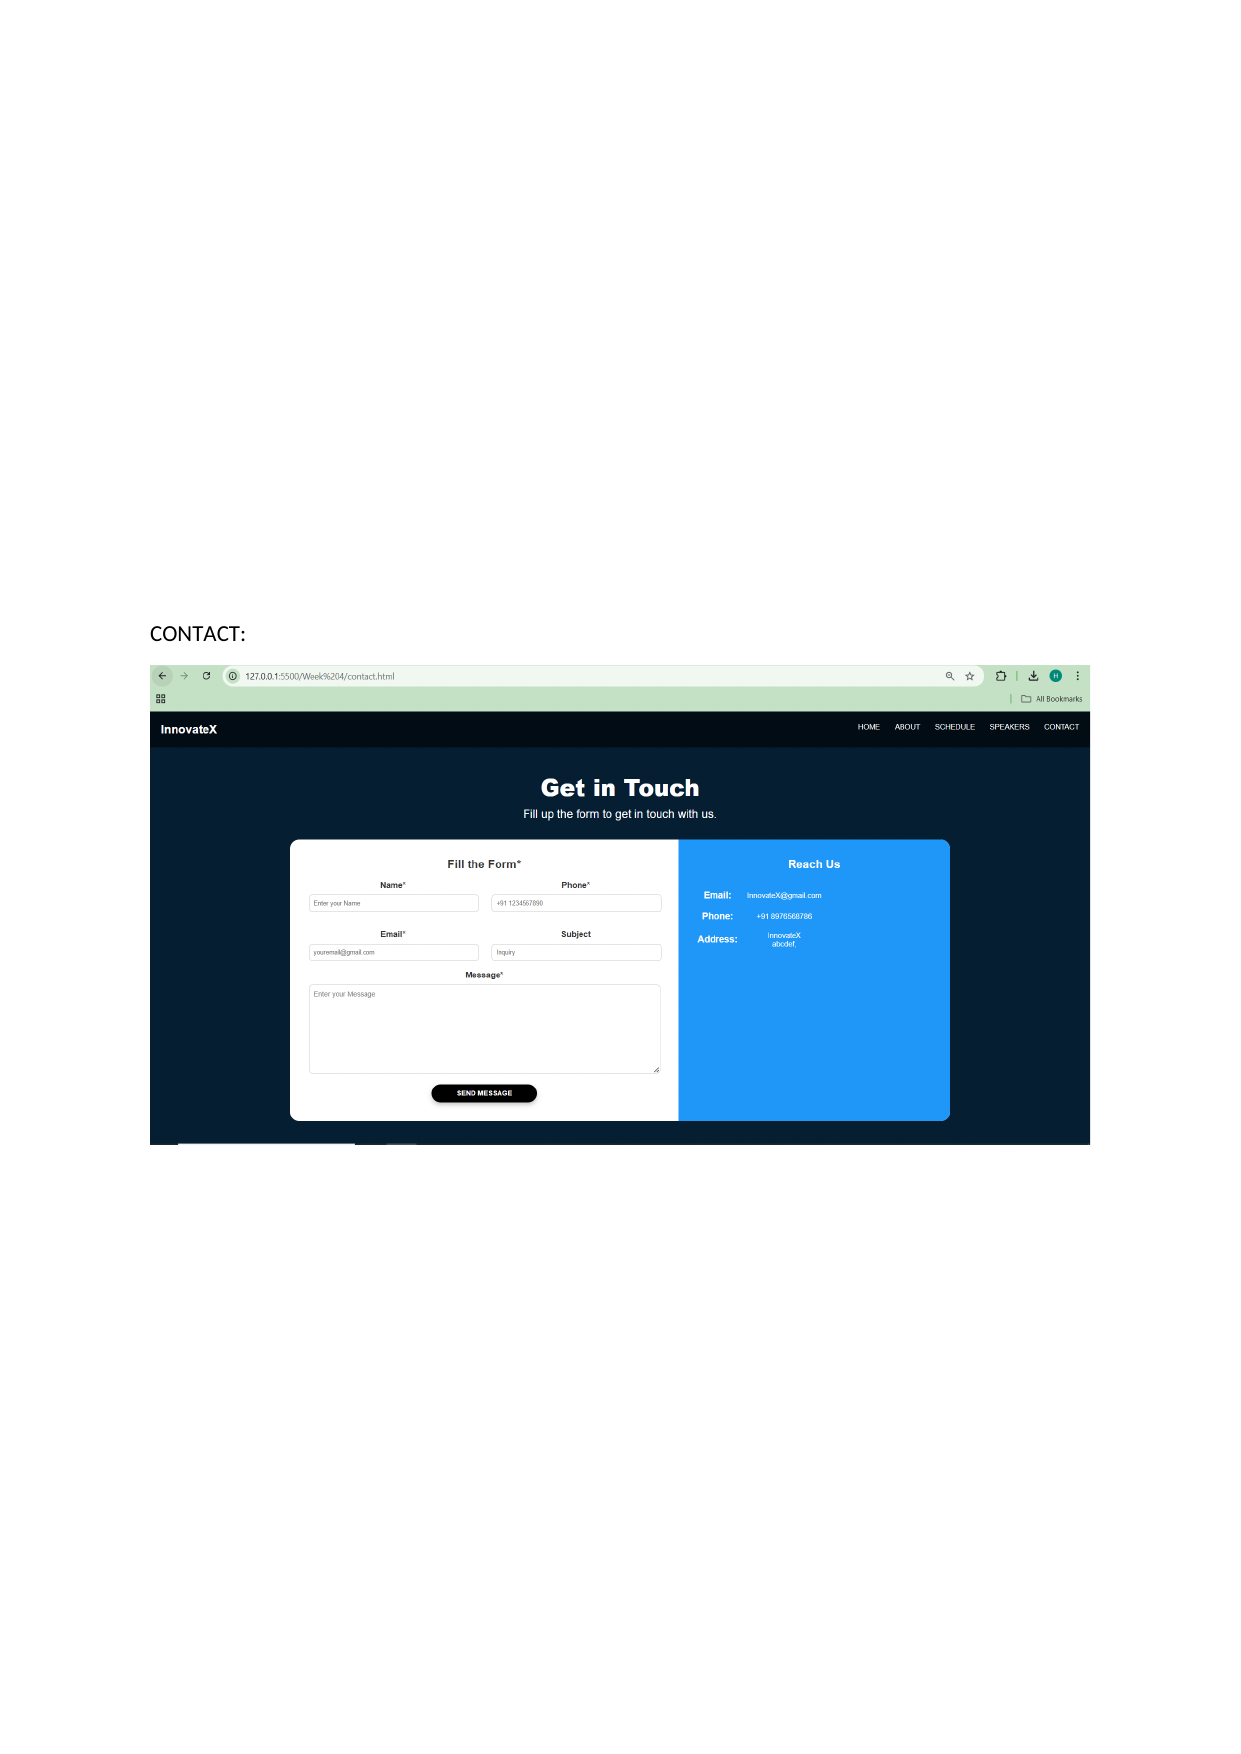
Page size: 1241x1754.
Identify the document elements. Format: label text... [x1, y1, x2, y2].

text CONTACT: [150, 619, 1090, 647]
picture [150, 665, 1091, 1145]
